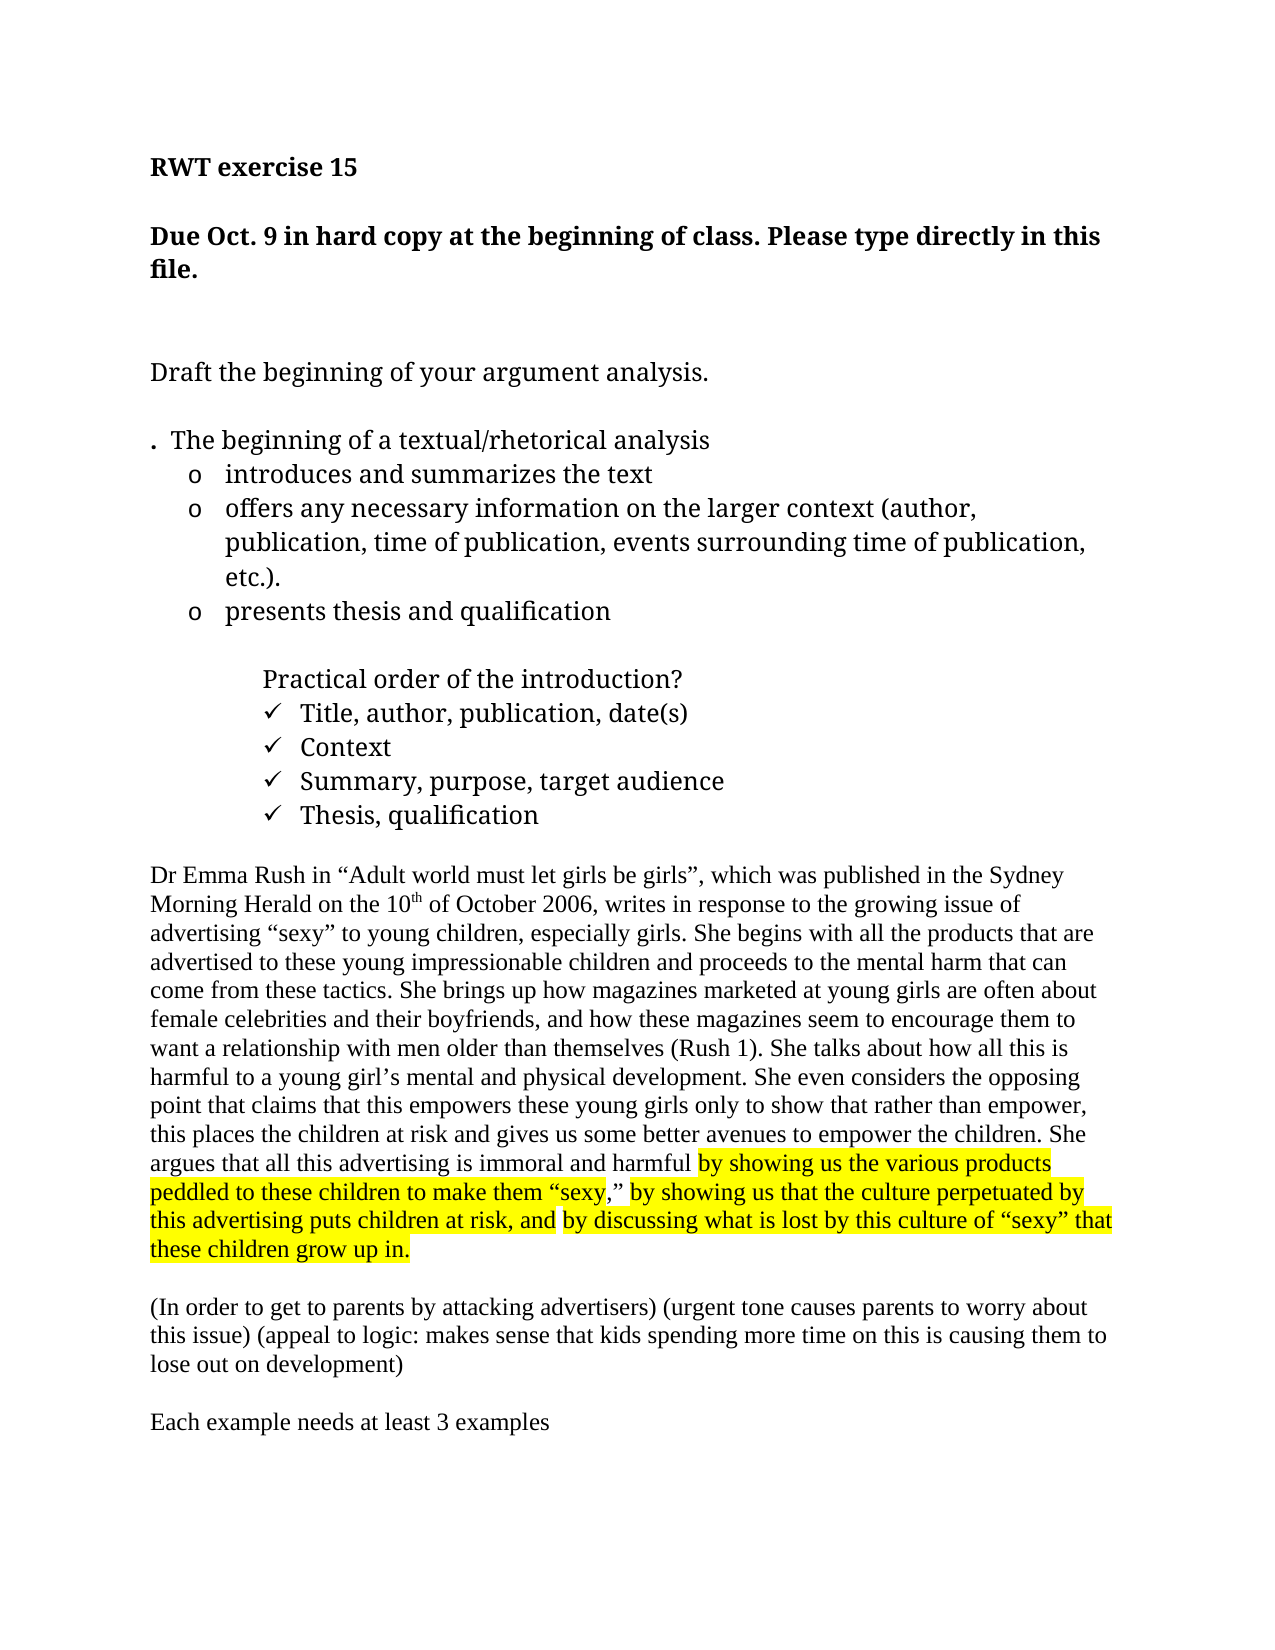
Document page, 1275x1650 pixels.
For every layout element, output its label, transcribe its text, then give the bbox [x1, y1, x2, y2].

text RWT exercise 15 [150, 150, 1125, 184]
list Context [262, 730, 1125, 764]
text Each example needs at least 3 examples [150, 1407, 1125, 1436]
list offers any necessary information on the larger context (author, publication, time of publication, events surrounding time of publication, etc.). [187, 491, 1125, 593]
list Thesis, qualification [262, 798, 1125, 832]
text Practical order of the introduction? [187, 662, 1125, 696]
list introduces and summarizes the text [187, 457, 1125, 491]
text . The beginning of a textual/rhetorical analysis [150, 422, 1125, 457]
list Title, author, publication, date(s) [262, 696, 1125, 730]
list presents thesis and qualification [187, 593, 1125, 627]
text (In order to get to parents by attacking advertisers) (urgent tone causes parents to worry about this issue) (appeal to logic: makes sense that kids spending more time on this is causing them to lose out on development) [150, 1292, 1125, 1378]
list Summary, purpose, target audience [262, 764, 1125, 798]
text Due Oct. 9 in hard copy at the beginning of class. Please type directly in this file. [150, 218, 1125, 286]
text Draft the beginning of your argument analysis. [150, 354, 1125, 388]
text Dr Emma Rush in “Adult world must let girls be girls”, which was published in the Sydney Morning Herald on the 10th of October 2006, writes in response to the growing issue of advertising “sexy” to young children, especially girls. She begins with all the products that are advertised to these young impressionable children and proceeds to the mental harm that can come from these tactics. She brings up how magazines marketed at young girls are often about female celebrities and their boyfriends, and how these magazines seem to encourage them to want a relationship with men older than themselves (Rush 1). She talks about how all this is harmful to a young girl’s mental and physical development. She even considers the opposing point that claims that this empowers these young girls only to show that rather than empower, this places the children at risk and gives us some better avenues to empower the children. She argues that all this advertising is immoral and harmful by showing us the various products peddled to these children to make them “sexy,” by showing us that the culture perpetuated by this advertising puts children at risk, and by discussing what is lost by this culture of “sexy” that these children grow up in. [150, 861, 1125, 1263]
